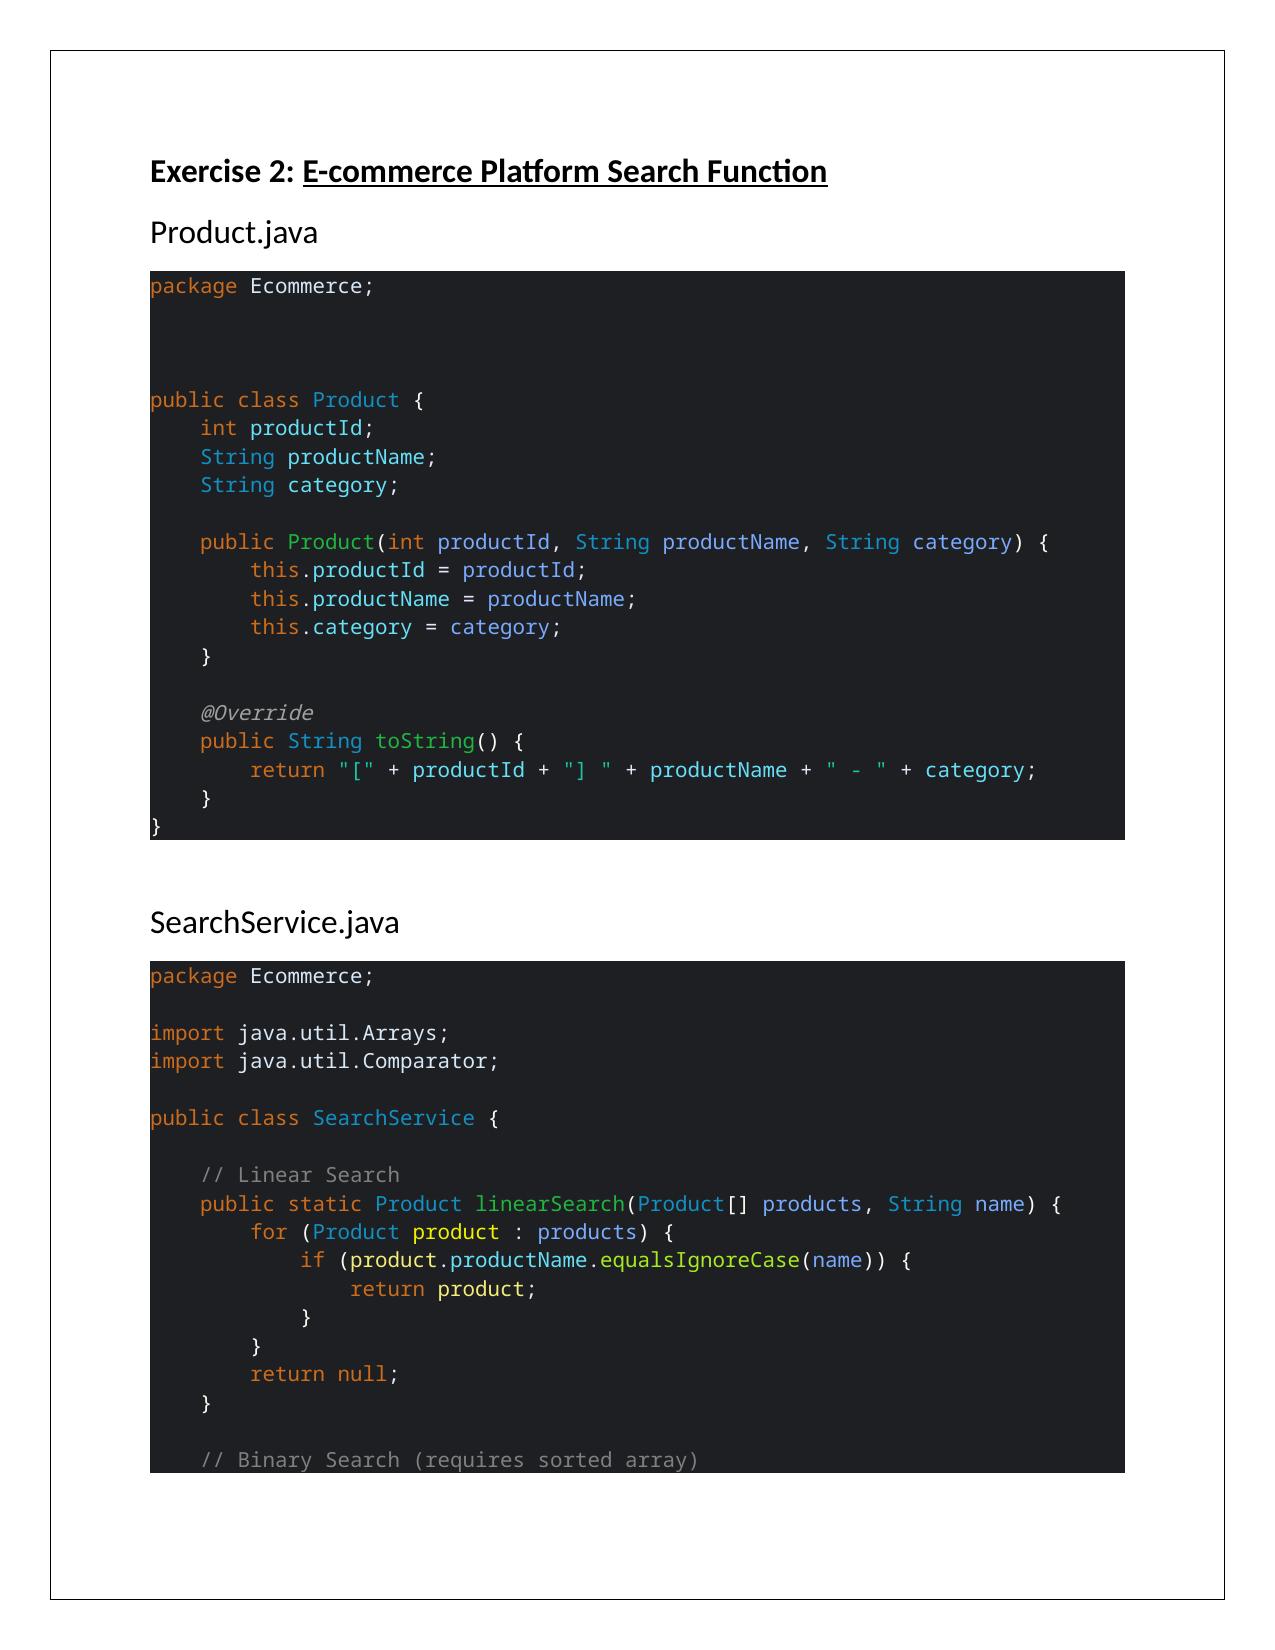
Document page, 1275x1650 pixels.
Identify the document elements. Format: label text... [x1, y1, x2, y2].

text return "[" + productId + "] " + productName + " - " + category; [150, 755, 1125, 783]
text } [150, 1331, 1125, 1359]
text return product; [150, 1274, 1125, 1302]
text // Linear Search [150, 1160, 1125, 1189]
text } [150, 812, 1125, 840]
text String category; [150, 470, 1125, 499]
text SearchService.java [150, 901, 1125, 941]
text int productId; [150, 413, 1125, 442]
text this.category = category; [150, 612, 1125, 641]
text } [150, 1388, 1125, 1416]
text this.productId = productId; [150, 556, 1125, 584]
text for (Product product : products) { [150, 1217, 1125, 1246]
text @Override [150, 698, 1125, 726]
text package Ecommerce; [150, 961, 1125, 990]
text Exercise 2: E-commerce Platform Search Function [150, 150, 1125, 191]
text public String toString() { [150, 726, 1125, 755]
text import java.util.Arrays; [150, 1018, 1125, 1047]
text public Product(int productId, String productName, String category) { [150, 527, 1125, 556]
text public static Product linearSearch(Product[] products, String name) { [150, 1189, 1125, 1217]
text public class Product { [150, 385, 1125, 413]
text } [150, 783, 1125, 812]
text import java.util.Comparator; [150, 1047, 1125, 1075]
text String productName; [150, 442, 1125, 470]
text this.productName = productName; [150, 584, 1125, 612]
text public class SearchService { [150, 1103, 1125, 1132]
text if (product.productName.equalsIgnoreCase(name)) { [150, 1246, 1125, 1274]
text package Ecommerce; [150, 271, 1125, 300]
text } [150, 1302, 1125, 1331]
text // Binary Search (requires sorted array) [150, 1445, 1125, 1473]
text Product.java [150, 211, 1125, 251]
text return null; [150, 1359, 1125, 1388]
text } [150, 641, 1125, 669]
